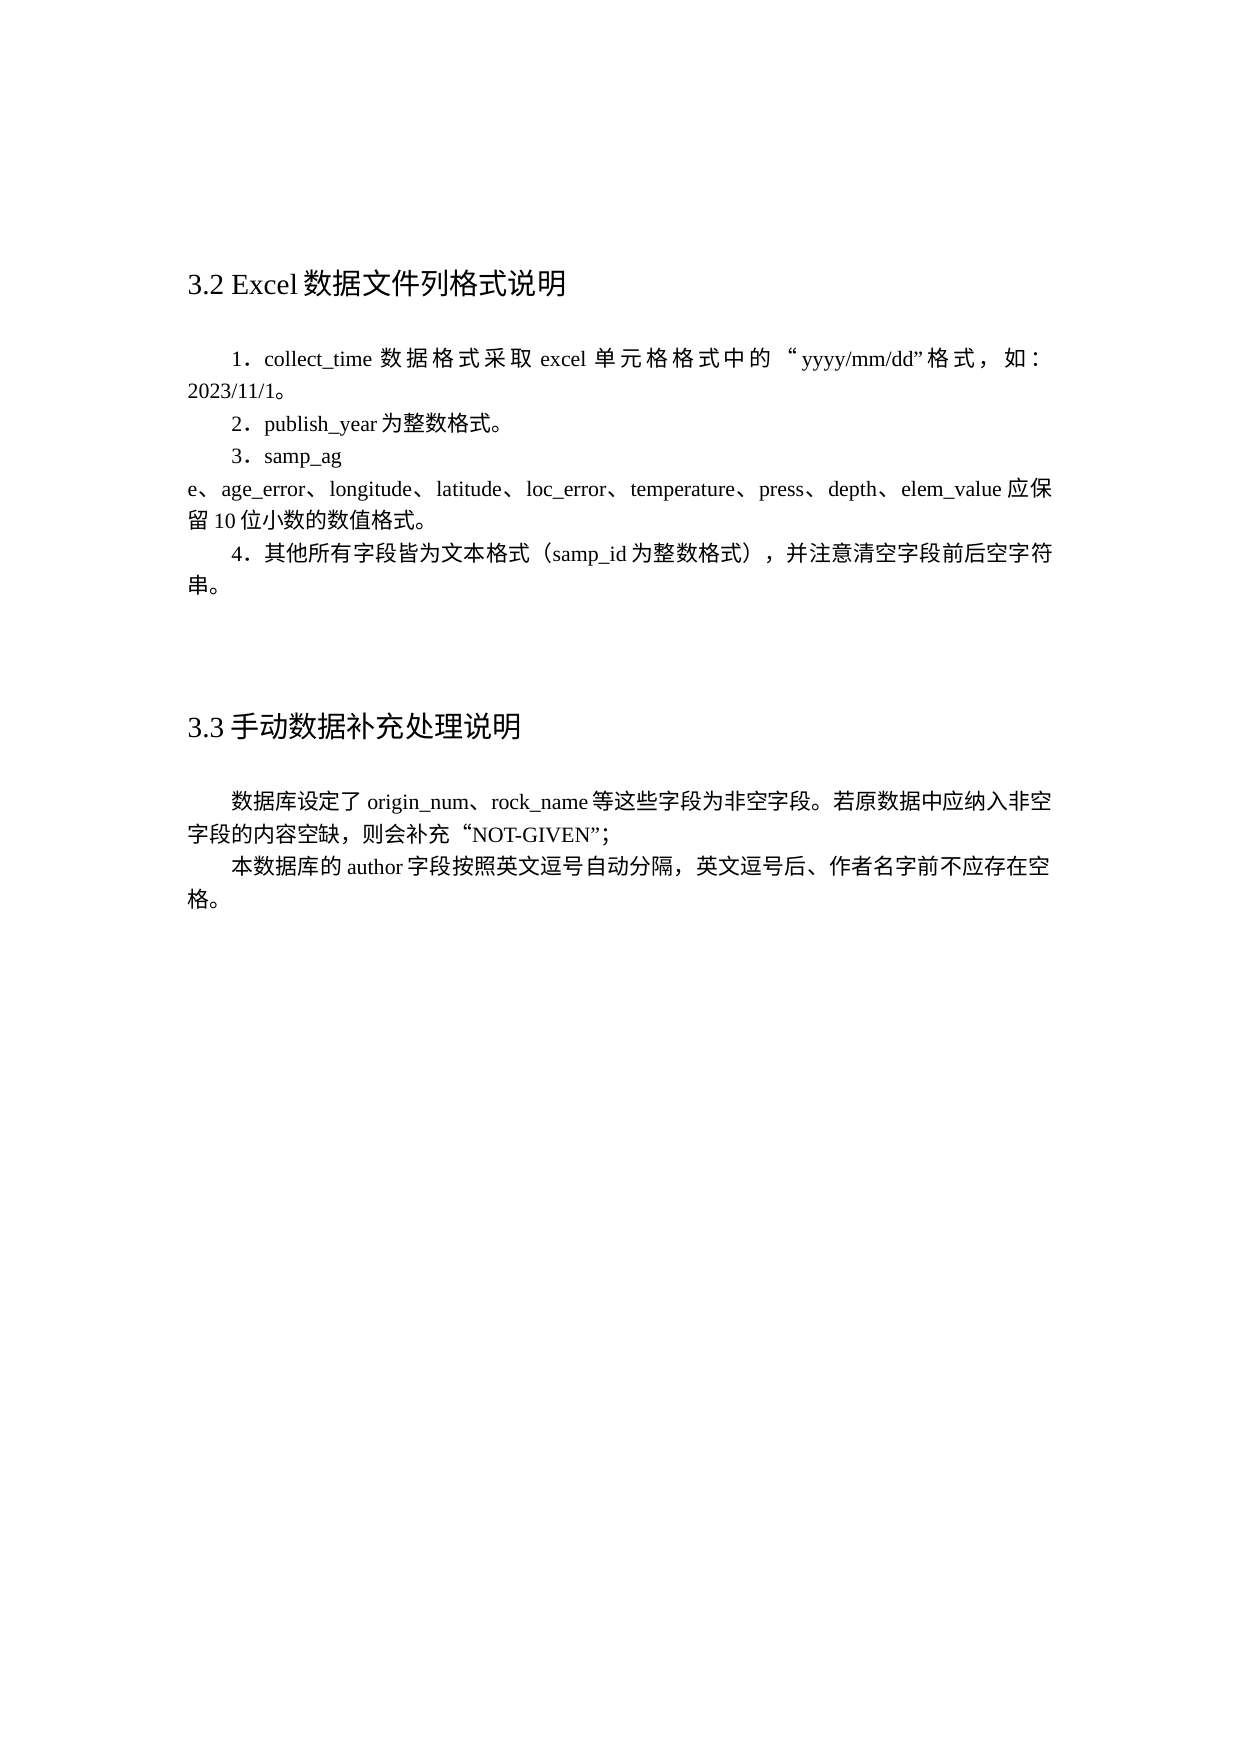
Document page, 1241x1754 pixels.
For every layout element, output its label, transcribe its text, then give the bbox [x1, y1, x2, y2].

list 其他所有字段皆为文本格式（samp_id为整数格式），并注意清空字段前后空字符串。 [187, 535, 1053, 600]
subtitle 3.3手动数据补充处理说明 [187, 692, 1053, 757]
list 数据库设定了origin_num、rock_name等这些字段为非空字段。若原数据中应纳入非空字段的内容空缺，则会补充“NOT-GIVEN”； [187, 784, 1053, 849]
list samp_age、age_error、longitude、latitude、loc_error、temperature、press、depth、elem_value应保留10位小数的数值格式。 [187, 438, 1053, 535]
list collect_time数据格式采取excel单元格格式中的“yyyy/mm/dd”格式，如：2023/11/1。 [187, 340, 1053, 405]
subtitle 3.2 Excel数据文件列格式说明 [187, 249, 1053, 314]
list 本数据库的author字段按照英文逗号自动分隔，英文逗号后、作者名字前不应存在空格。 [187, 849, 1053, 914]
list publish_year为整数格式。 [187, 405, 1053, 438]
